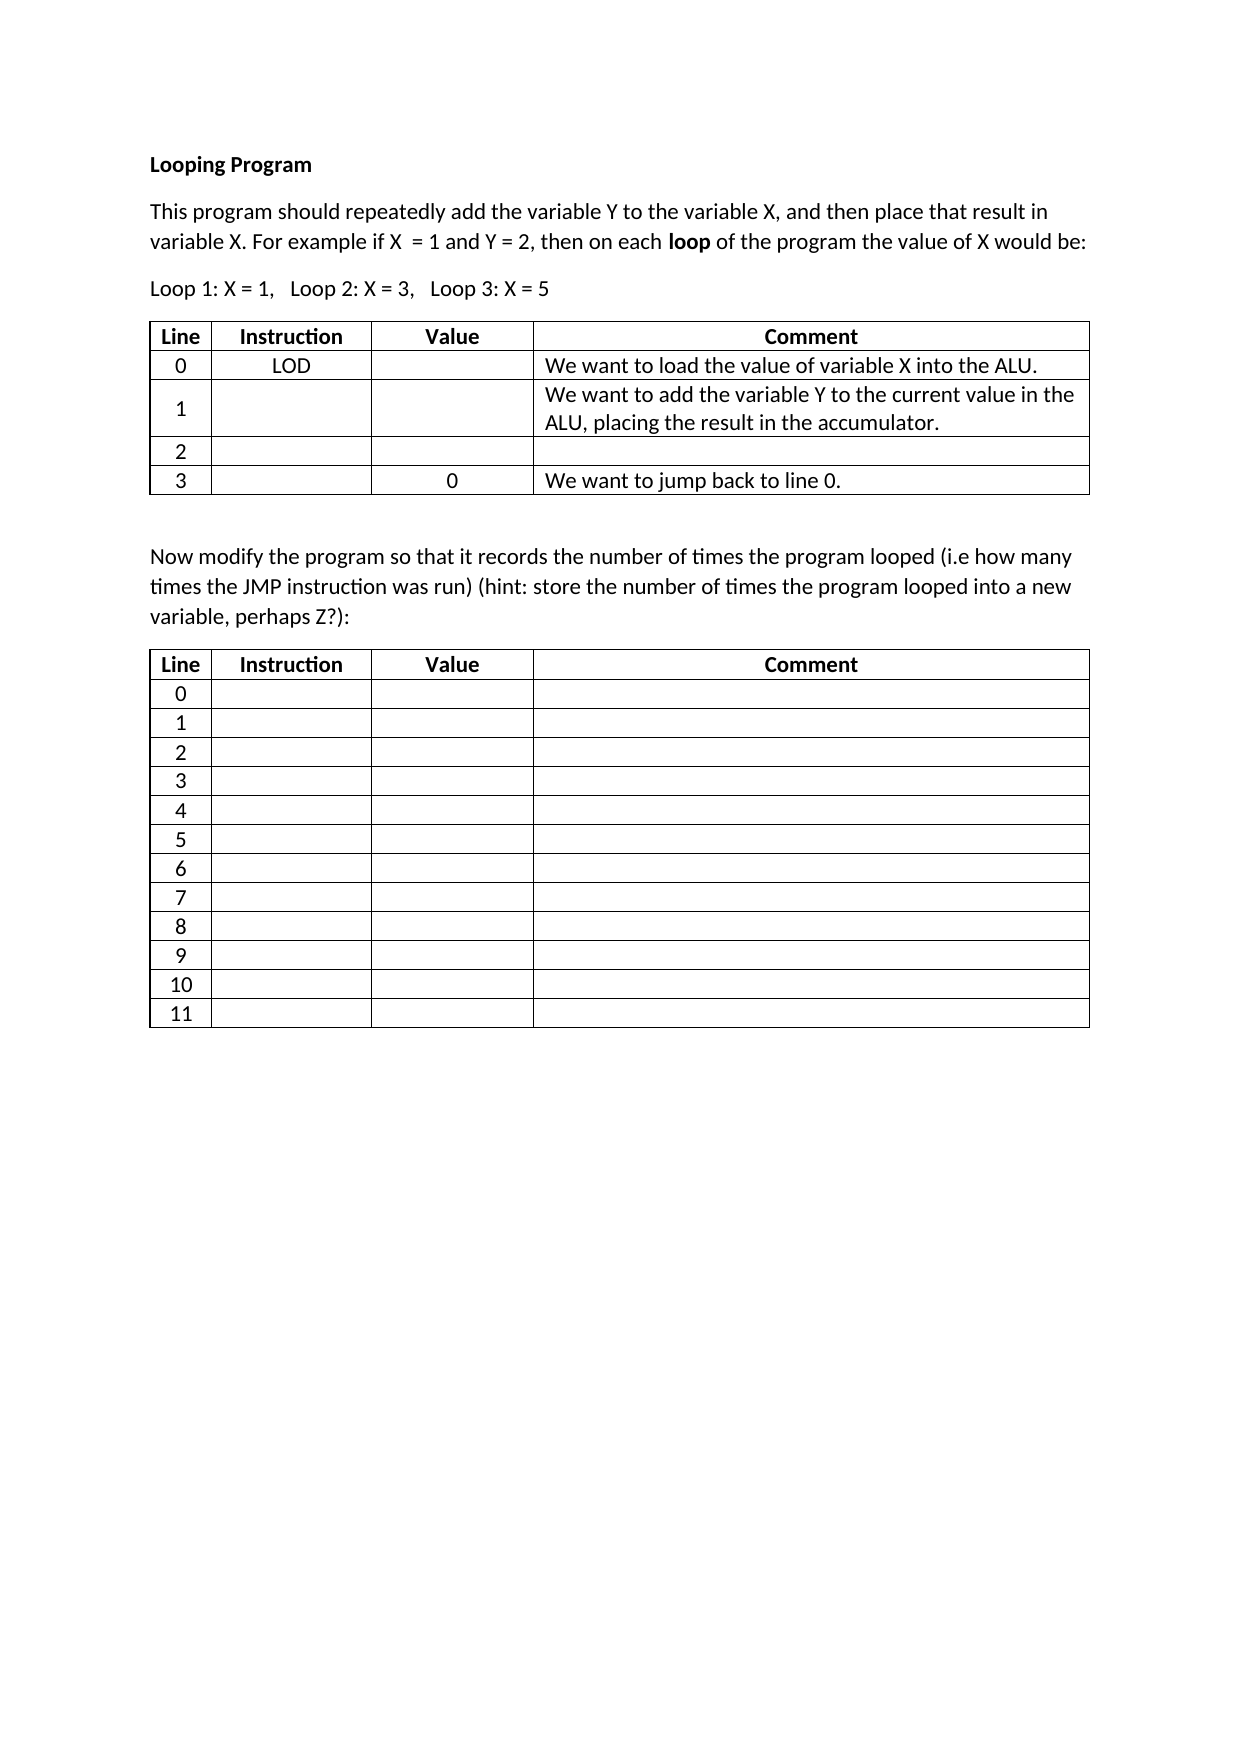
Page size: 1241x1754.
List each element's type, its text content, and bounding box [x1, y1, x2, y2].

table_cell [212, 466, 371, 494]
table_cell [534, 738, 1089, 766]
table_cell 10 [151, 970, 211, 998]
table_cell 0 [151, 351, 211, 379]
table_cell [212, 970, 371, 998]
table_cell [212, 767, 371, 795]
table_cell 9 [151, 941, 211, 969]
table_cell [212, 380, 371, 436]
table_cell [372, 767, 533, 795]
table_cell 1 [151, 380, 211, 436]
table_cell [212, 796, 371, 824]
text This program should repeatedly add the variable Y to the variable X, and then place that result in variable X. For example if X = 1 and Y = 2, then on each loop of the program the value of X would be: [150, 197, 1090, 255]
table_cell [372, 854, 533, 882]
table_cell We want to load the value of variable X into the ALU. [534, 351, 1089, 379]
text Now modify the program so that it records the number of times the program looped (i.e how many times the JMP instruction was run) (hint: store the number of times the program looped into a new variable, perhaps Z?): [150, 542, 1090, 631]
table_header Line [151, 322, 211, 350]
table_header Value [372, 650, 533, 678]
table_cell [372, 351, 533, 379]
table_cell [212, 883, 371, 911]
table_cell We want to jump back to line 0. [534, 466, 1089, 494]
table_cell [212, 437, 371, 465]
table_cell We want to add the variable Y to the current value in the ALU, placing the result in the accumulator. [534, 380, 1089, 436]
table_header Value [372, 322, 533, 350]
table_header Instruction [212, 650, 371, 678]
table_cell 0 [151, 680, 211, 707]
table_header Comment [534, 650, 1089, 678]
table_cell [372, 680, 533, 707]
table_cell [534, 680, 1089, 707]
table_cell LOD [212, 351, 371, 379]
table_cell [372, 825, 533, 853]
table_cell 3 [151, 767, 211, 795]
table_cell 11 [151, 999, 211, 1027]
table_header Instruction [212, 322, 371, 350]
table_cell [372, 437, 533, 465]
table_cell [534, 941, 1089, 969]
table_cell [372, 912, 533, 940]
table_cell [372, 941, 533, 969]
table_cell [212, 999, 371, 1027]
table_cell 2 [151, 738, 211, 766]
table_cell 2 [151, 437, 211, 465]
table_cell [372, 796, 533, 824]
table_header Comment [534, 322, 1089, 350]
table_cell [534, 854, 1089, 882]
table_cell [372, 999, 533, 1027]
table_cell [534, 883, 1089, 911]
table_cell [212, 680, 371, 707]
text Looping Program [150, 150, 1090, 178]
table_cell [372, 738, 533, 766]
table_cell 0 [372, 466, 533, 494]
table_cell [372, 970, 533, 998]
table_header Line [151, 650, 211, 678]
table_cell [372, 883, 533, 911]
table_cell [212, 738, 371, 766]
table_cell [534, 709, 1089, 737]
table_cell 8 [151, 912, 211, 940]
table_cell [534, 825, 1089, 853]
table_cell [534, 437, 1089, 465]
table_cell 5 [151, 825, 211, 853]
table_cell 6 [151, 854, 211, 882]
table_cell [212, 941, 371, 969]
table_cell [534, 912, 1089, 940]
table_cell [372, 380, 533, 436]
text Loop 1: X = 1, Loop 2: X = 3, Loop 3: X = 5 [150, 274, 1090, 302]
table_cell [534, 796, 1089, 824]
table_cell [534, 970, 1089, 998]
table_cell [212, 912, 371, 940]
table_cell [212, 825, 371, 853]
table_cell 1 [151, 709, 211, 737]
table_cell [534, 767, 1089, 795]
table_cell [212, 854, 371, 882]
table_cell [534, 999, 1089, 1027]
table_cell [212, 709, 371, 737]
table_cell 4 [151, 796, 211, 824]
table_cell [372, 709, 533, 737]
table_cell 3 [151, 466, 211, 494]
table_cell 7 [151, 883, 211, 911]
